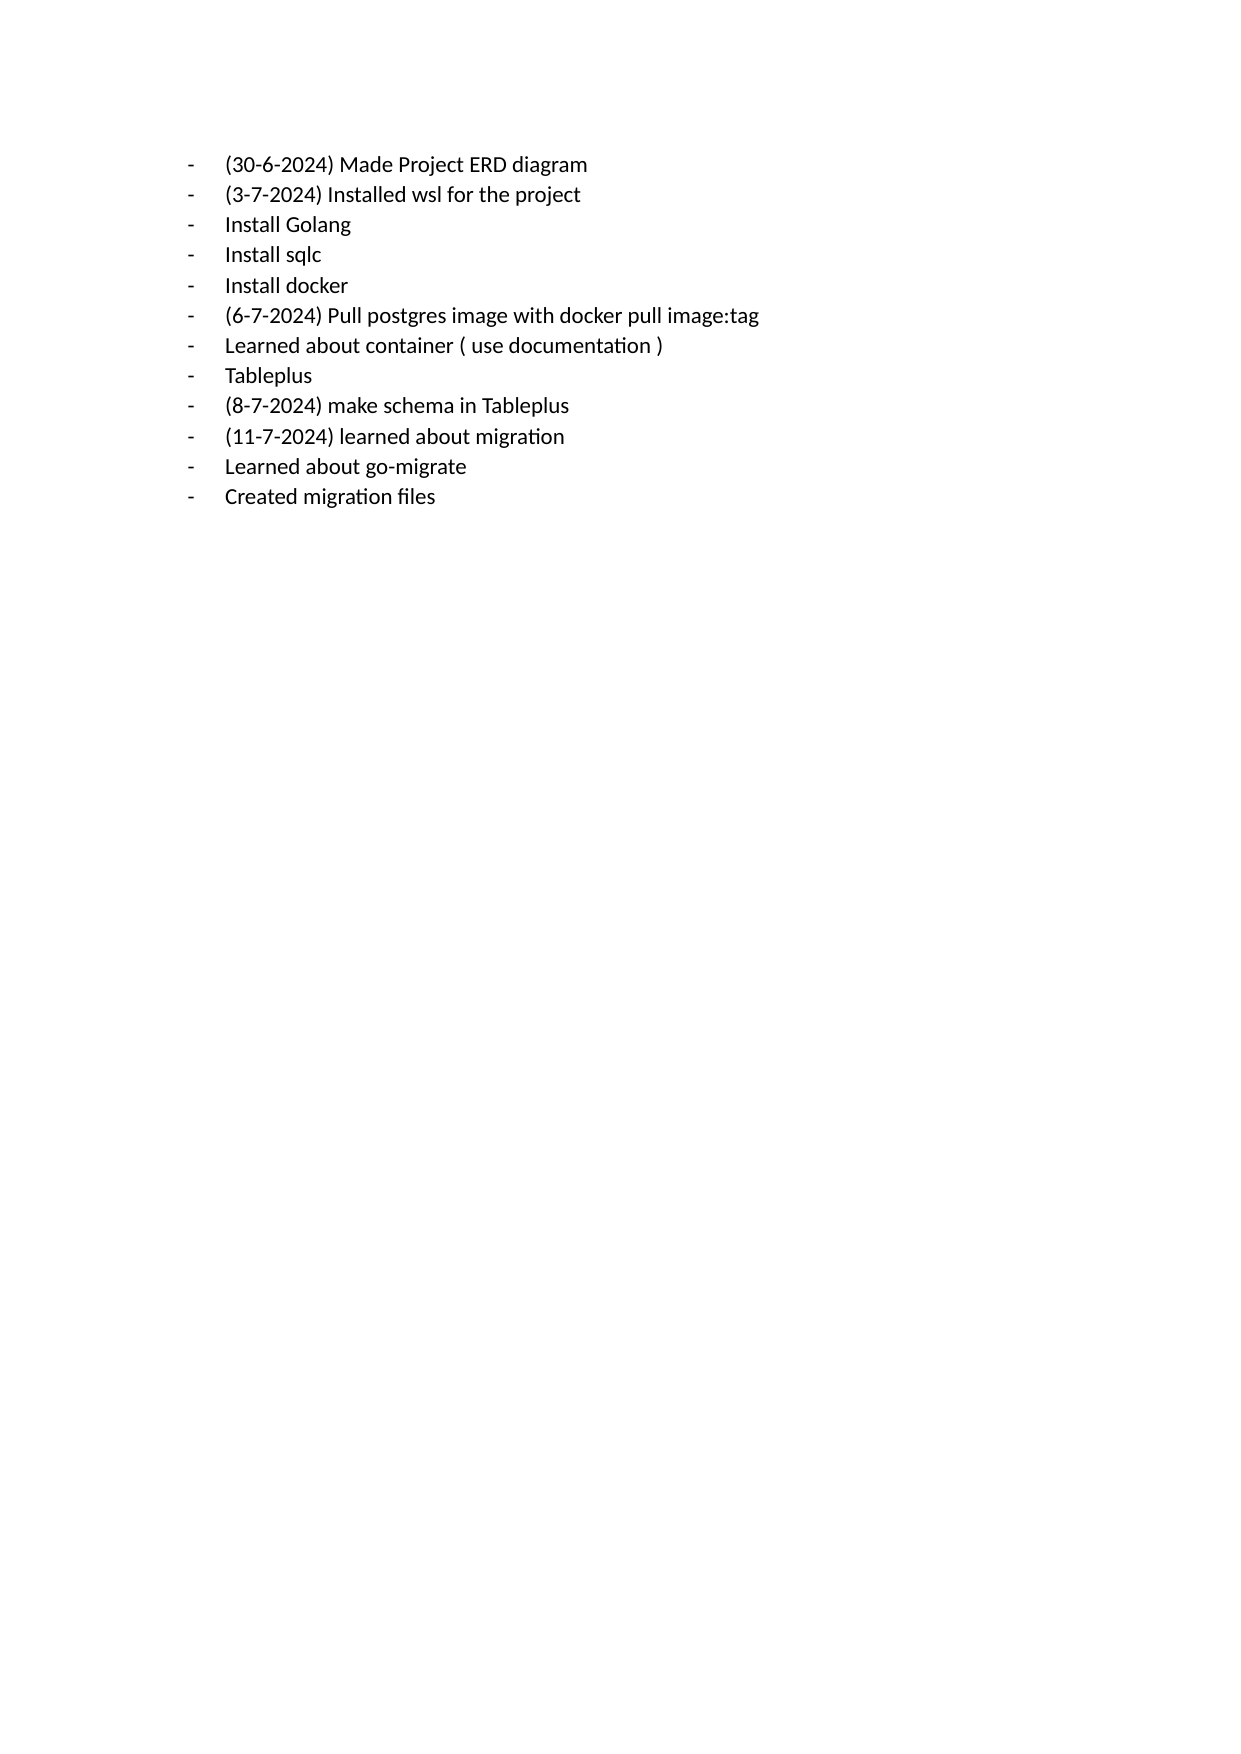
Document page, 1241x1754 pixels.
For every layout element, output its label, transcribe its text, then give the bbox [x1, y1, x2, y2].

list (3-7-2024) Installed wsl for the project [187, 180, 1090, 208]
list Install docker [187, 271, 1090, 299]
list Created migration files [187, 482, 1090, 510]
list Learned about go-migrate [187, 452, 1090, 480]
list (11-7-2024) learned about migration [187, 422, 1090, 450]
list (6-7-2024) Pull postgres image with docker pull image:tag [187, 301, 1090, 329]
list (30-6-2024) Made Project ERD diagram [187, 150, 1090, 178]
list Install sqlc [187, 241, 1090, 269]
list Learned about container ( use documentation ) [187, 331, 1090, 359]
list (8-7-2024) make schema in Tableplus [187, 392, 1090, 420]
list Install Golang [187, 210, 1090, 238]
list Tableplus [187, 361, 1090, 389]
